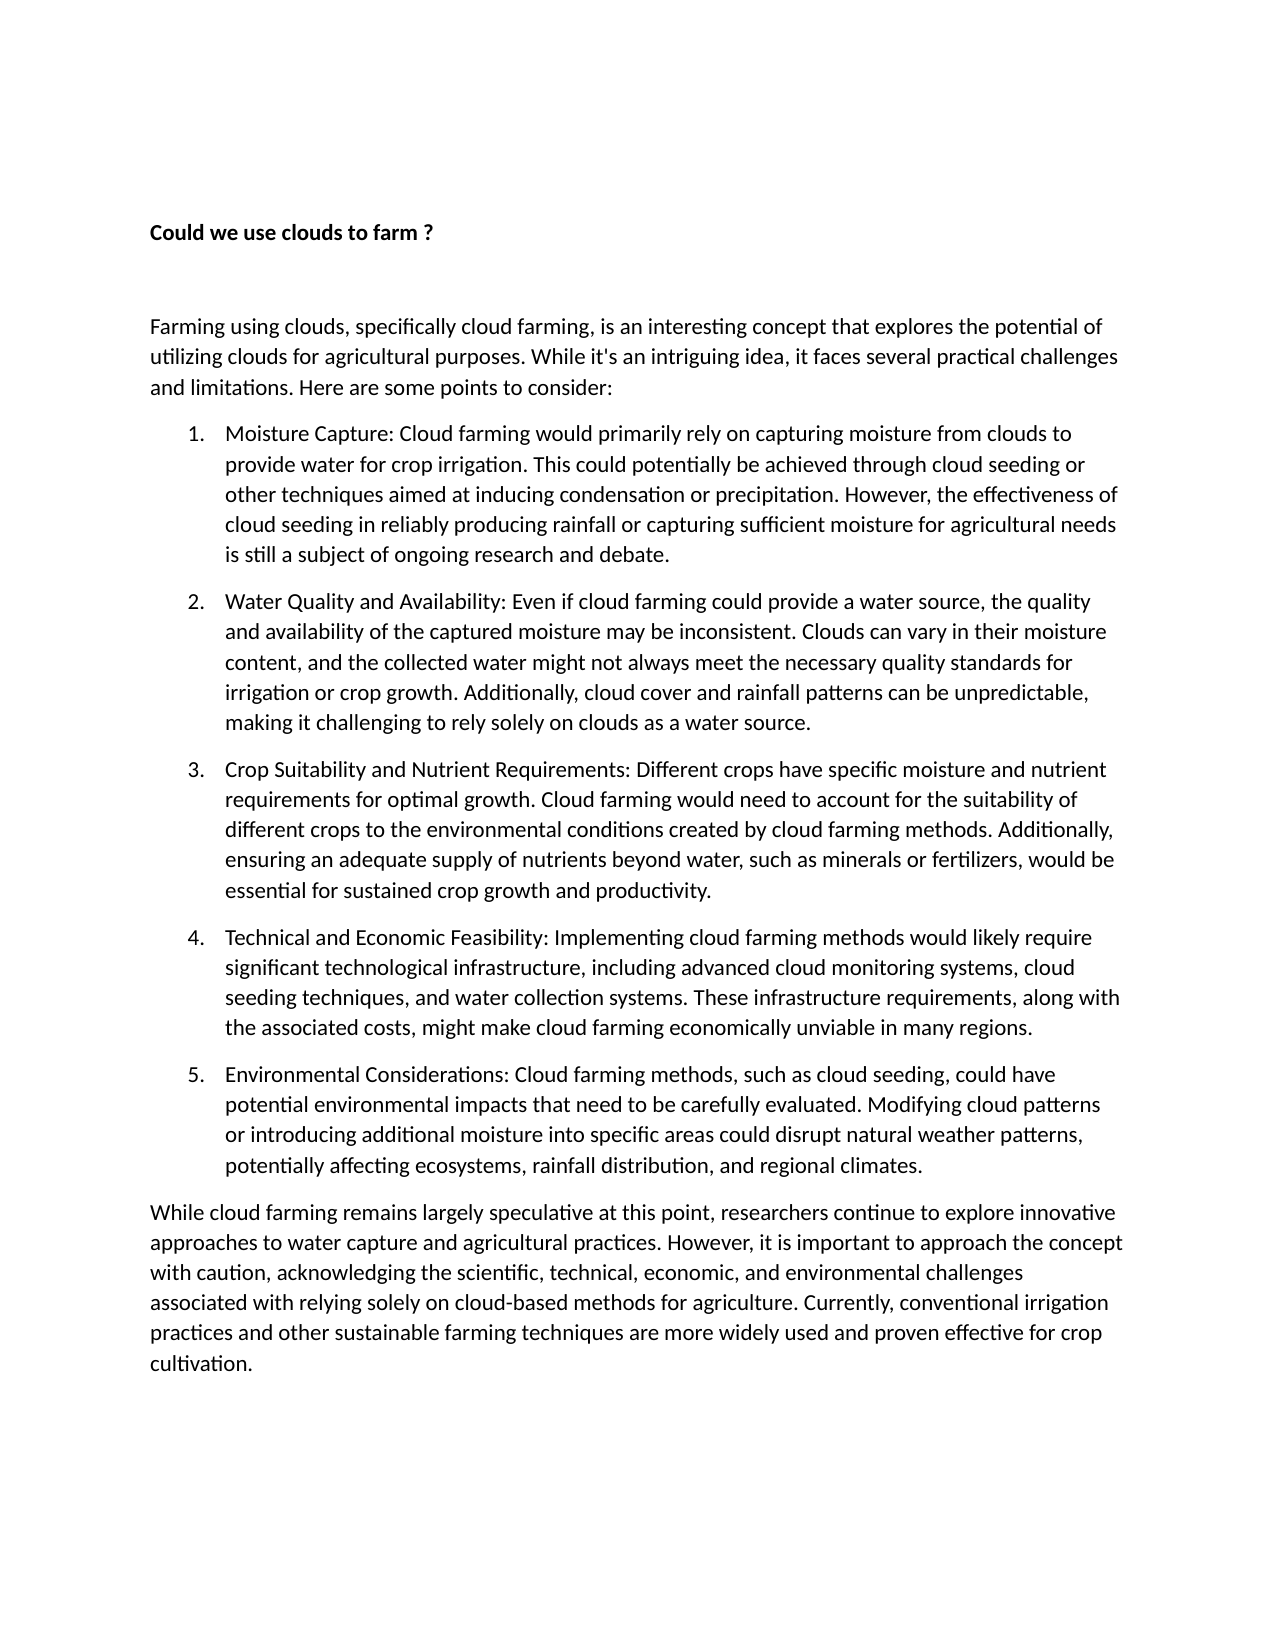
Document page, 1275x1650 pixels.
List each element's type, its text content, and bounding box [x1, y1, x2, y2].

text Farming using clouds, specifically cloud farming, is an interesting concept that explores the potential of utilizing clouds for agricultural purposes. While it's an intriguing idea, it faces several practical challenges and limitations. Here are some points to consider: [150, 312, 1125, 401]
list Water Quality and Availability: Even if cloud farming could provide a water source, the quality and availability of the captured moisture may be inconsistent. Clouds can vary in their moisture content, and the collected water might not always meet the necessary quality standards for irrigation or crop growth. Additionally, cloud cover and rainfall patterns can be unpredictable, making it challenging to rely solely on clouds as a water source. [187, 587, 1125, 736]
list Technical and Economic Feasibility: Implementing cloud farming methods would likely require significant technological infrastructure, including advanced cloud monitoring systems, cloud seeding techniques, and water collection systems. These infrastructure requirements, along with the associated costs, might make cloud farming economically unviable in many regions. [187, 923, 1125, 1041]
list Crop Suitability and Nutrient Requirements: Different crops have specific moisture and nutrient requirements for optimal growth. Cloud farming would need to account for the suitability of different crops to the environmental conditions created by cloud farming methods. Additionally, ensuring an adequate supply of nutrients beyond water, such as minerals or fertilizers, would be essential for sustained crop growth and productivity. [187, 755, 1125, 904]
text While cloud farming remains largely speculative at this point, researchers continue to explore innovative approaches to water capture and agricultural practices. However, it is important to approach the concept with caution, acknowledging the scientific, technical, economic, and environmental challenges associated with relying solely on cloud-based methods for agriculture. Currently, conventional irrigation practices and other sustainable farming techniques are more widely used and proven effective for crop cultivation. [150, 1198, 1125, 1377]
text Could we use clouds to farm ? [150, 218, 1125, 247]
list Environmental Considerations: Cloud farming methods, such as cloud seeding, could have potential environmental impacts that need to be carefully evaluated. Modifying cloud patterns or introducing additional moisture into specific areas could disrupt natural weather patterns, potentially affecting ecosystems, rainfall distribution, and regional climates. [187, 1060, 1125, 1179]
list Moisture Capture: Cloud farming would primarily rely on capturing moisture from clouds to provide water for crop irrigation. This could potentially be achieved through cloud seeding or other techniques aimed at inducing condensation or precipitation. However, the effectiveness of cloud seeding in reliably producing rainfall or capturing sufficient moisture for agricultural needs is still a subject of ongoing research and debate. [187, 419, 1125, 568]
